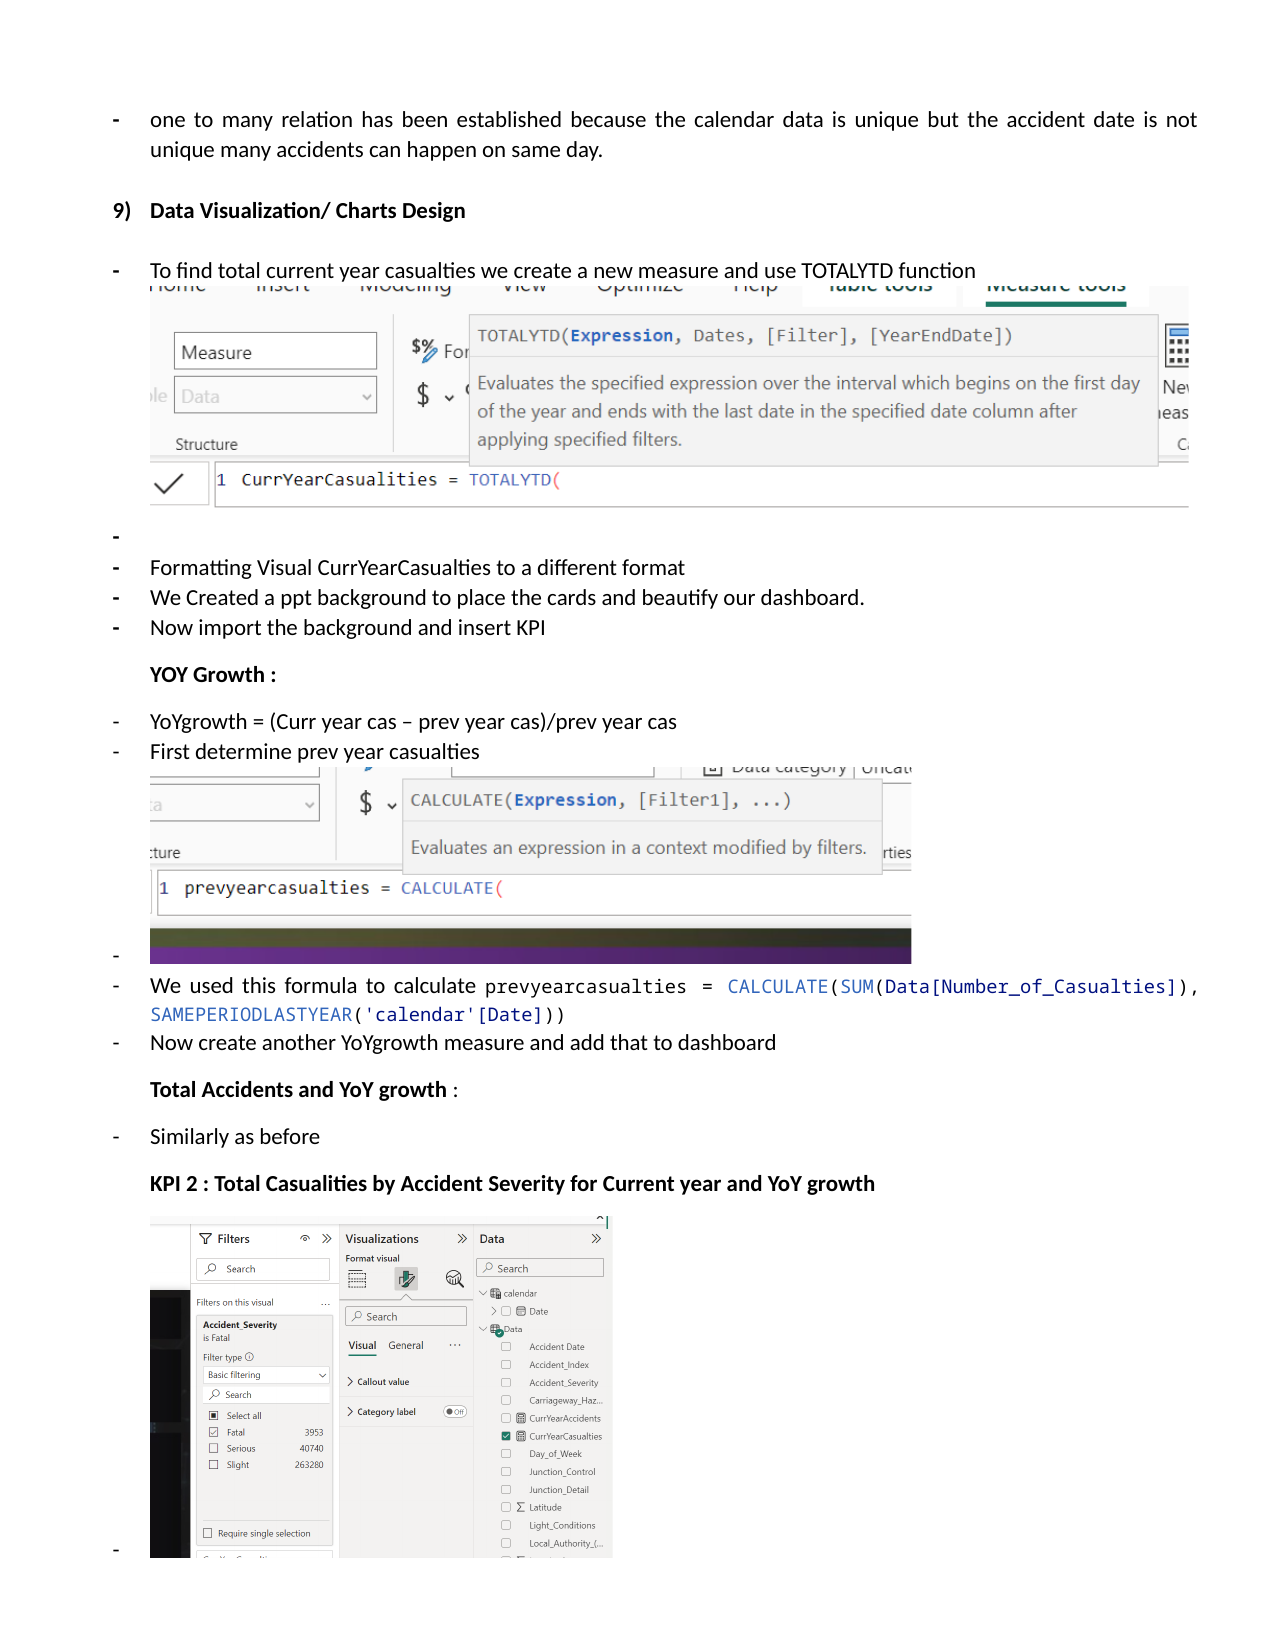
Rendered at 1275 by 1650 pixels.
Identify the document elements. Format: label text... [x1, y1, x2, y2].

list Formatting Visual CurrYearCasualties to a different format [112, 553, 1200, 581]
list one to many relation has been established because the calendar data is unique but the accident date is not unique many accidents can happen on same day. [112, 105, 1200, 163]
text Total Accidents and YoY growth : [112, 1075, 1200, 1103]
text YOY Growth : [112, 660, 1200, 688]
list We Created a ppt background to place the cards and beautify our dashboard. [112, 583, 1200, 611]
list We used this formula to calculate prevyearcasualties = CALCULATE(SUM(Data[Number_of_Casualties]), SAMEPERIODLASTYEAR('calendar'[Date])) [112, 971, 1200, 1027]
list First determine prev year casualties [112, 737, 1200, 765]
list Now create another YoYgrowth measure and add that to dashboard [112, 1028, 1200, 1057]
list Similarly as before [112, 1122, 1200, 1150]
picture [150, 1216, 613, 1558]
list To find total current year casualties we create a new measure and use TOTALYTD function [112, 256, 1200, 284]
list YoYgrowth = (Curr year cas – prev year cas)/prev year cas [112, 707, 1200, 735]
picture [150, 286, 1189, 545]
text KPI 2 : Total Casualities by Accident Severity for Current year and YoY growth [75, 1169, 1200, 1197]
list Data Visualization/ Charts Design [112, 196, 1200, 224]
list Now import the background and insert KPI [112, 613, 1200, 641]
picture [150, 767, 912, 964]
